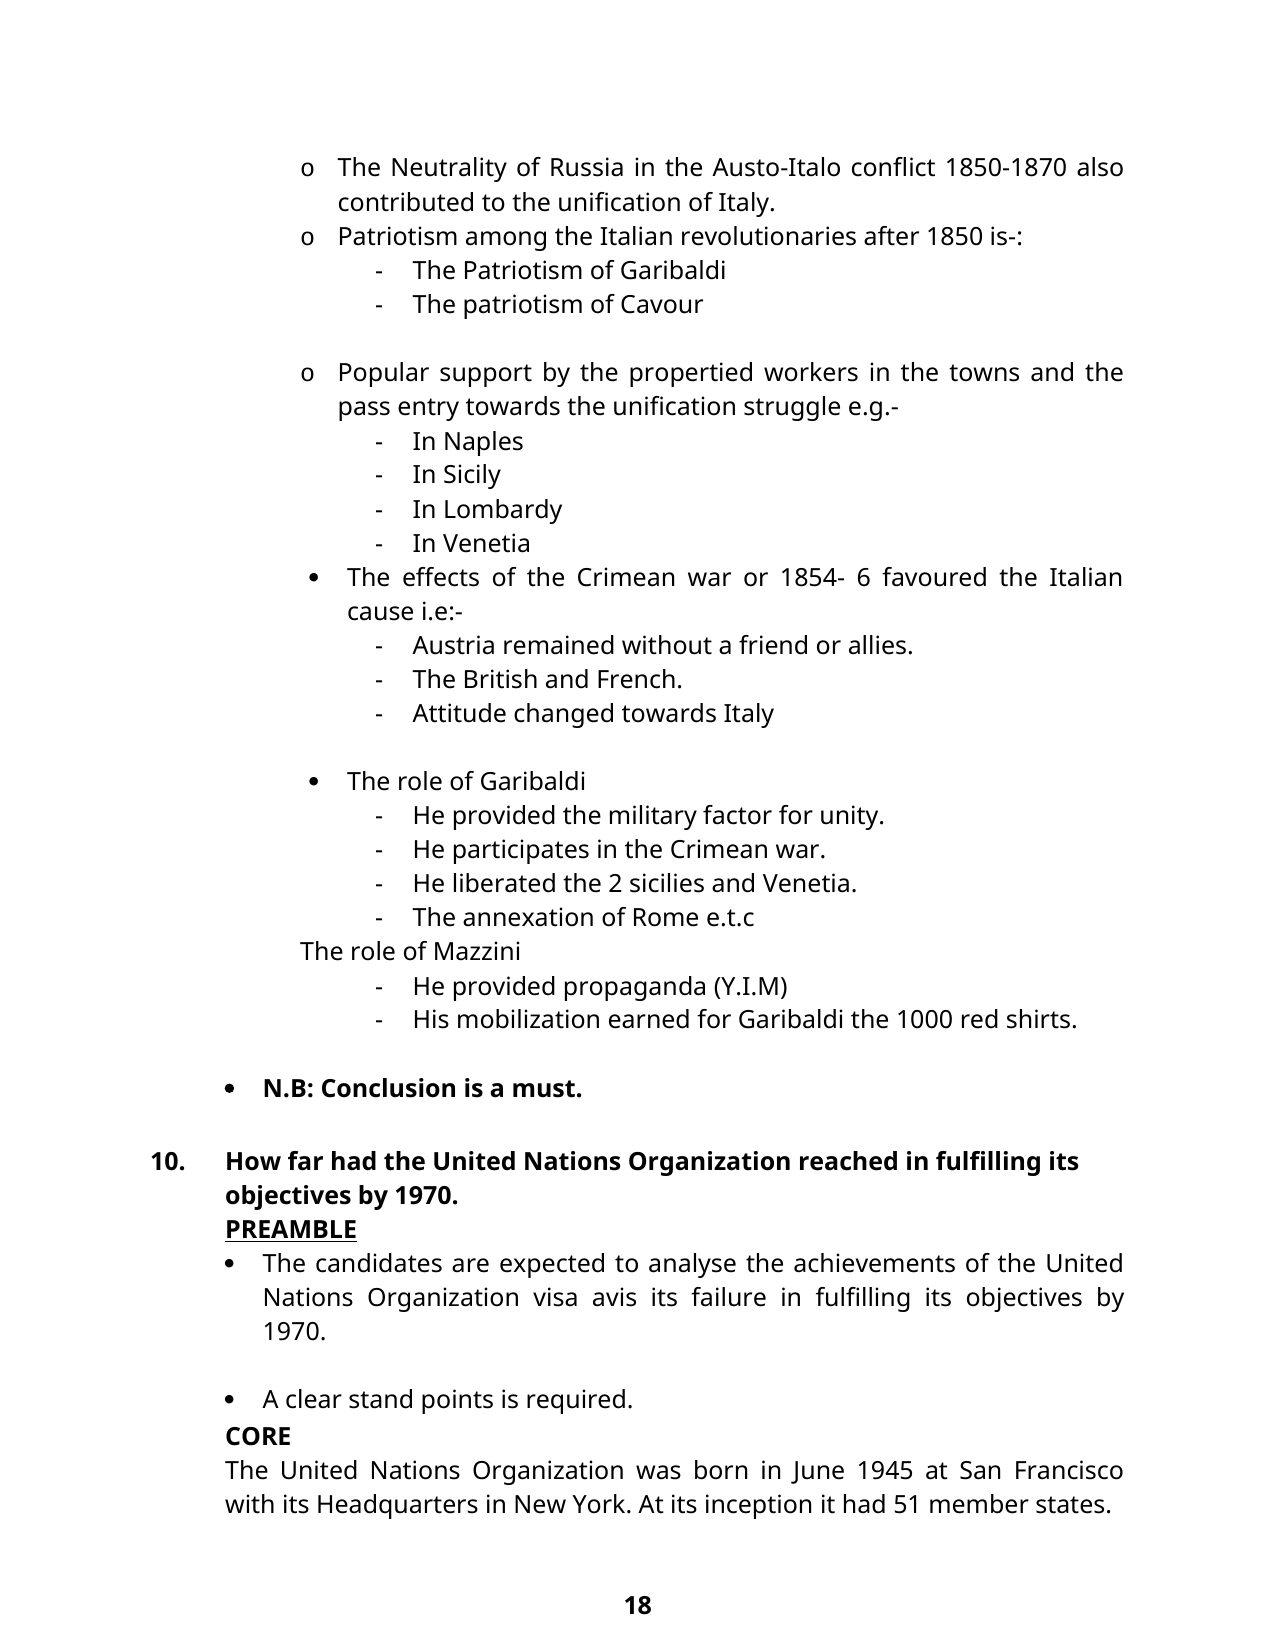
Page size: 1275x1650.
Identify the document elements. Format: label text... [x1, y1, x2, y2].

text The role of Mazzini [300, 934, 1125, 968]
list The Neutrality of Russia in the Austo-Italo conflict 1850-1870 also contributed to the unification of Italy. [300, 150, 1125, 218]
list The role of Garibaldi [309, 764, 1125, 798]
list In Naples [375, 423, 1125, 457]
list He provided propaganda (Y.I.M) [375, 968, 1125, 1002]
list In Lombardy [375, 491, 1125, 525]
list He participates in the Crimean war. [375, 832, 1125, 866]
list In Venetia [375, 525, 1125, 559]
text 10. How far had the United Nations Organization reached in fulfilling its [150, 1143, 1125, 1178]
list Popular support by the propertied workers in the towns and the pass entry towards the unification struggle e.g.- [300, 355, 1125, 423]
list The Patriotism of Garibaldi [375, 253, 1125, 287]
text objectives by 1970. [150, 1178, 1125, 1212]
list Patriotism among the Italian revolutionaries after 1850 is-: [300, 218, 1125, 253]
list The effects of the Crimean war or 1854- 6 favoured the Italian cause i.e:- [309, 559, 1125, 627]
text PREAMBLE [150, 1212, 1125, 1246]
list In Sicily [375, 457, 1125, 491]
list The patriotism of Cavour [375, 287, 1125, 321]
list The candidates are expected to analyse the achievements of the United Nations Organization visa avis its failure in fulfilling its objectives by 1970. [225, 1246, 1125, 1348]
list He provided the military factor for unity. [375, 798, 1125, 832]
text The United Nations Organization was born in June 1945 at San Francisco with its Headquarters in New York. At its inception it had 51 member states. [225, 1453, 1125, 1521]
list Austria remained without a friend or allies. [375, 627, 1125, 662]
list He liberated the 2 sicilies and Venetia. [375, 866, 1125, 900]
list The British and French. [375, 662, 1125, 696]
list A clear stand points is required. [225, 1382, 1125, 1416]
list N.B: Conclusion is a must. [225, 1070, 1125, 1104]
text CORE [225, 1419, 1125, 1453]
list Attitude changed towards Italy [375, 696, 1125, 730]
list The annexation of Rome e.t.c [375, 900, 1125, 934]
list His mobilization earned for Garibaldi the 1000 red shirts. [375, 1002, 1125, 1036]
